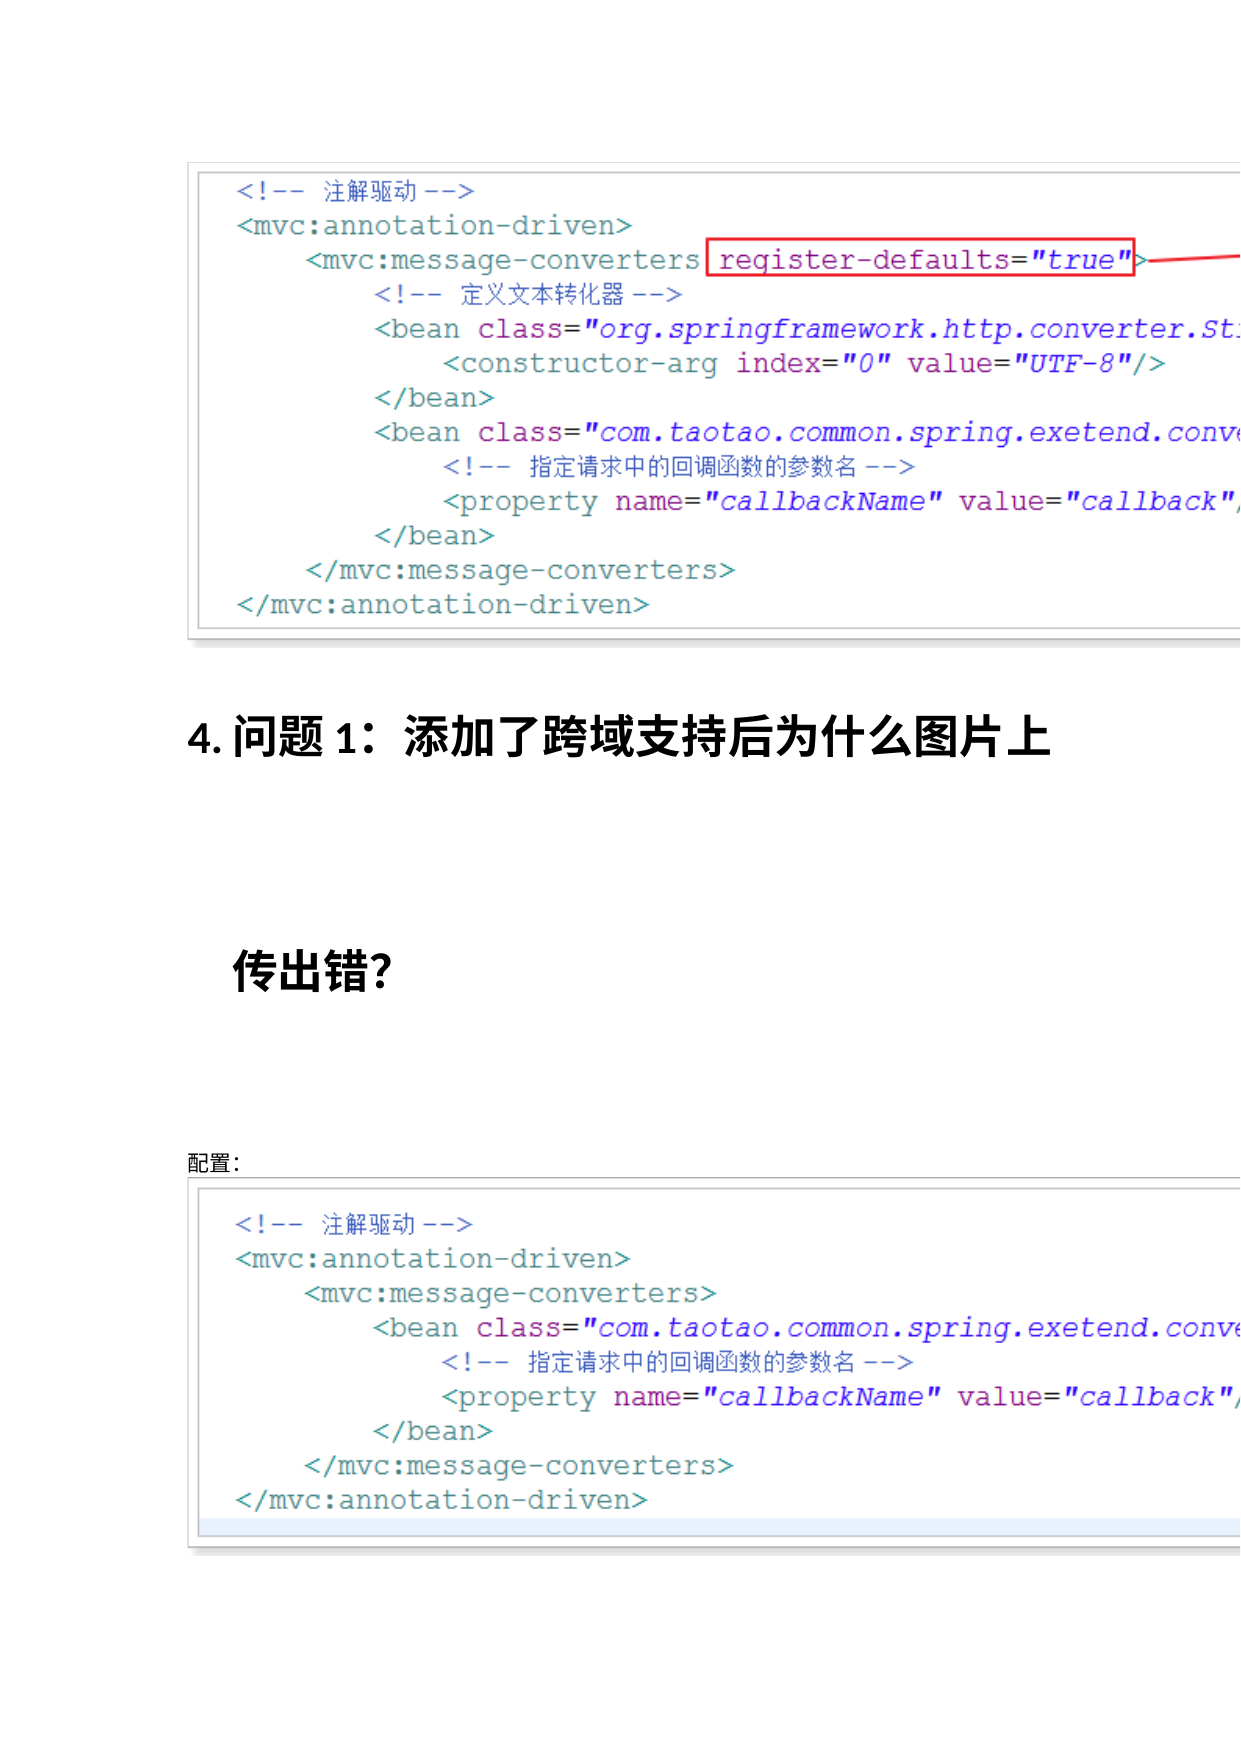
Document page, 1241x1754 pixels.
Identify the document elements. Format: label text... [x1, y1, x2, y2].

text 配置： [187, 1145, 1053, 1177]
picture [187, 162, 1241, 648]
picture [187, 1177, 1241, 1556]
subtitle 问题1：添加了跨域支持后为什么图片上传出错？ [187, 685, 1053, 1017]
